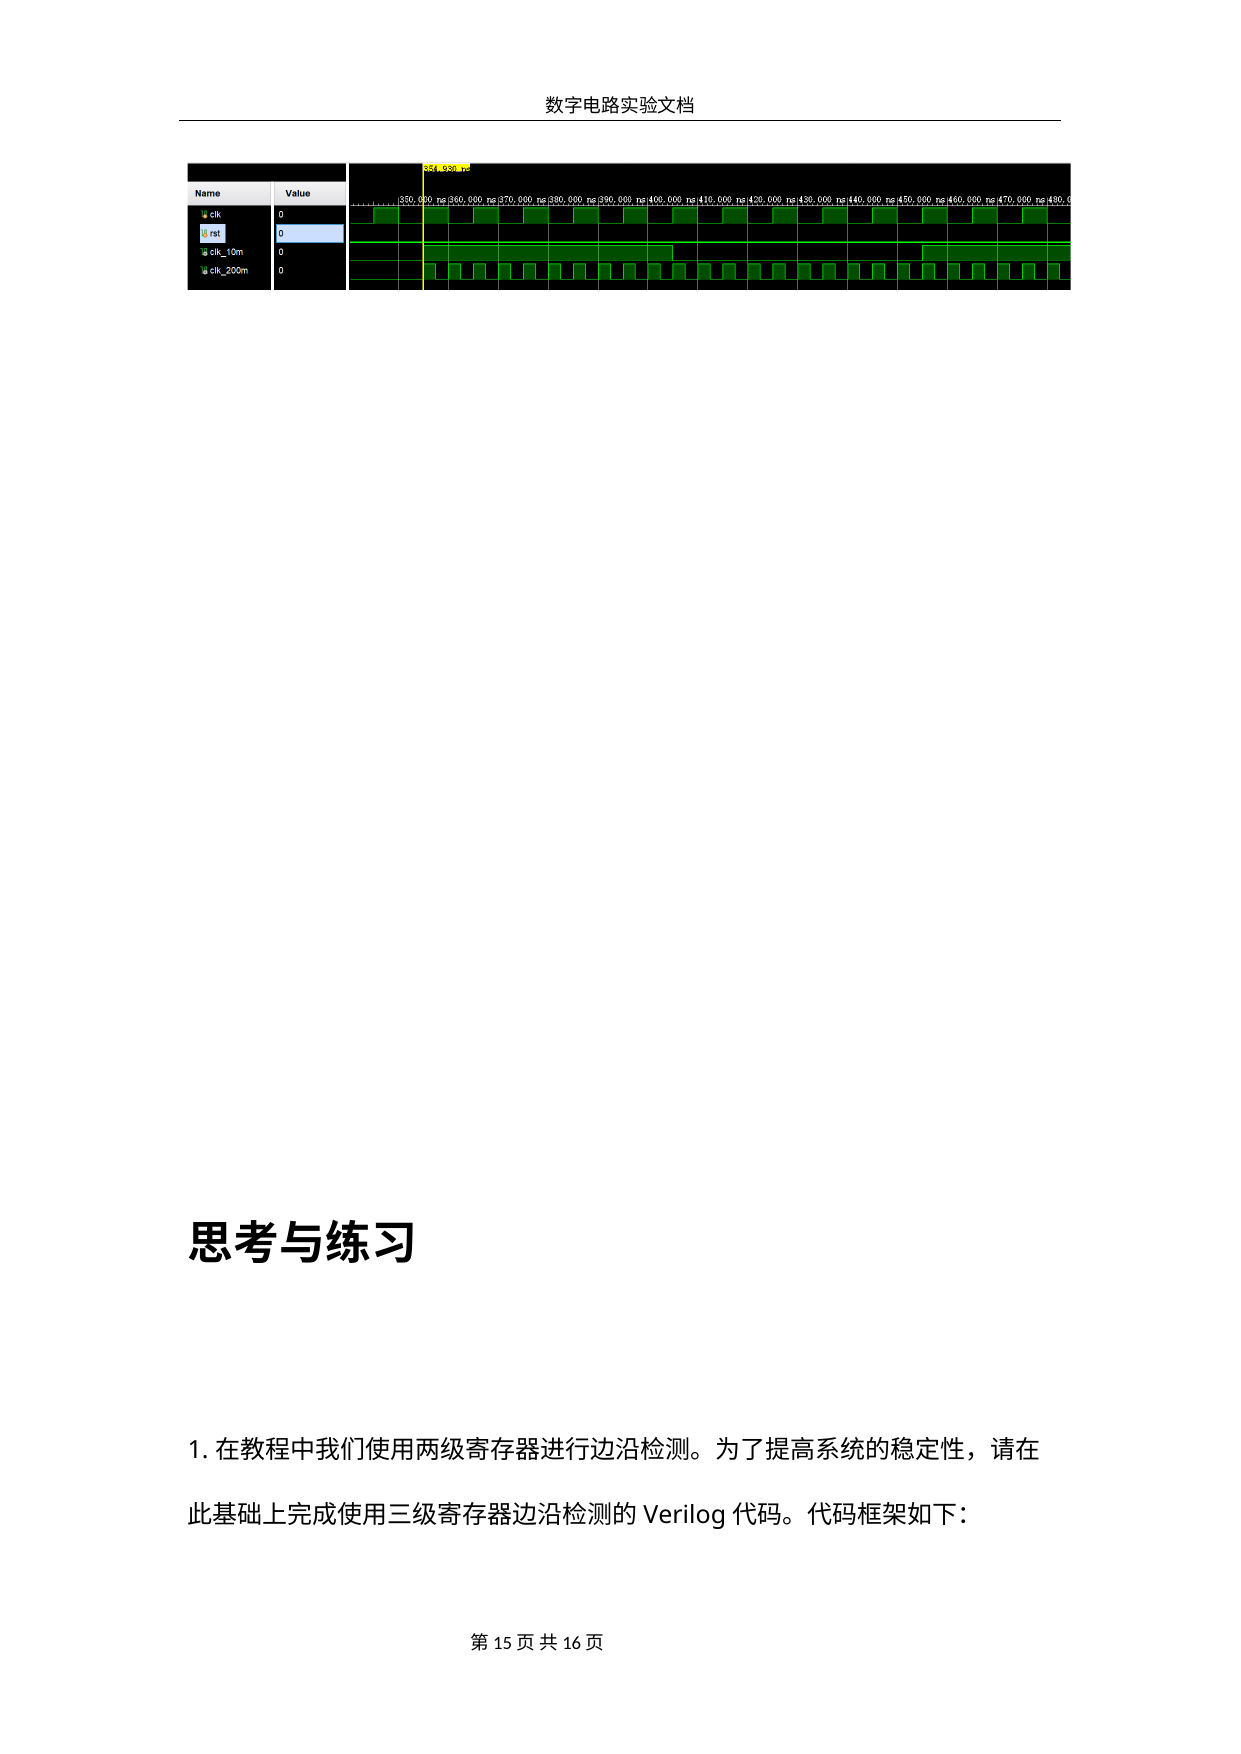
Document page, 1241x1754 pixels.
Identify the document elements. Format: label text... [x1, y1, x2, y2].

text 1. 在教程中我们使用两级寄存器进行边沿检测。为了提高系统的稳定性，请在此基础上完成使用三级寄存器边沿检测的 Verilog 代码。代码框架如下： [187, 1415, 1053, 1545]
picture [187, 162, 1071, 290]
subtitle 思考与练习 [187, 1191, 1053, 1288]
